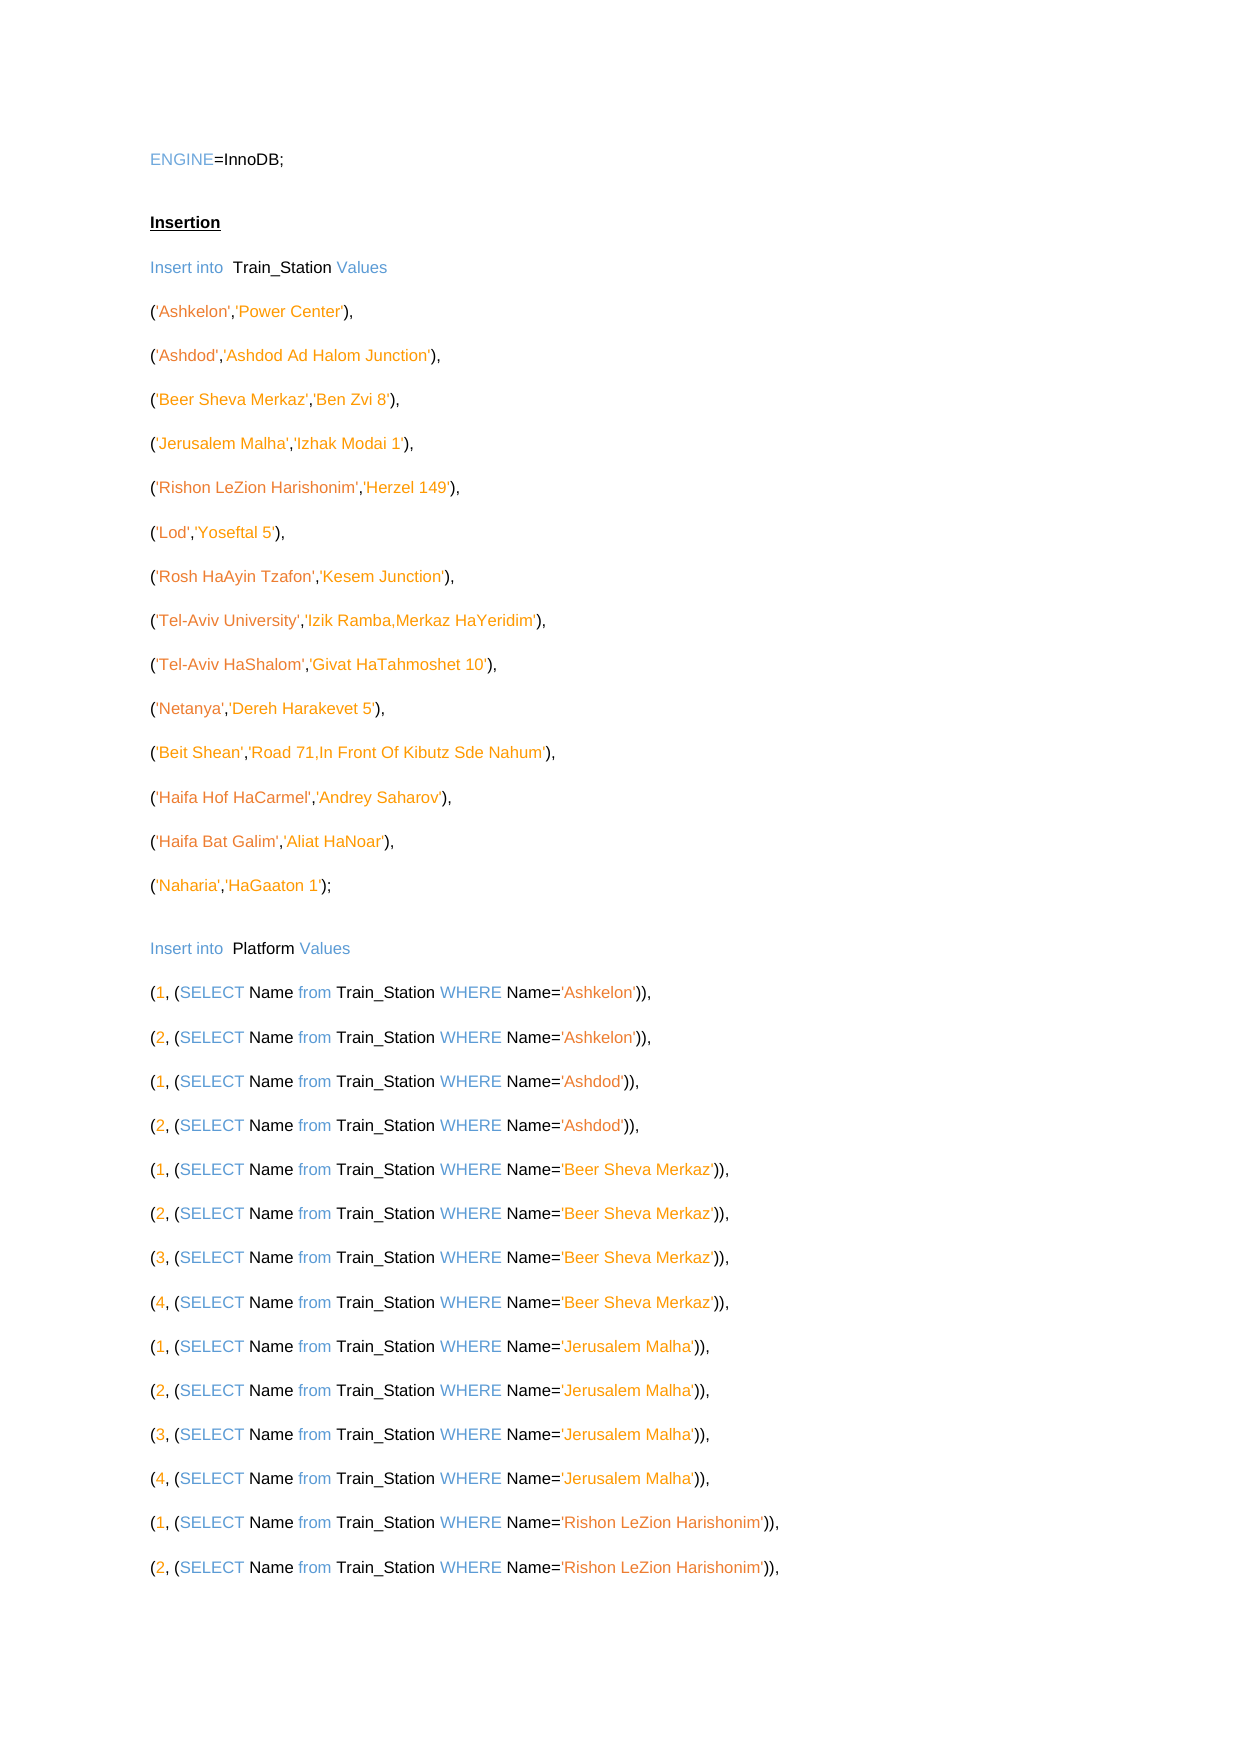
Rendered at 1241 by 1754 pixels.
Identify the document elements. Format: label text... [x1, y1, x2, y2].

text ('Rishon LeZion Harishonim','Herzel 149'), [150, 478, 1090, 497]
text (2, (SELECT Name from Train_Station WHERE Name='Beer Sheva Merkaz')), [150, 1204, 1090, 1223]
text (2, (SELECT Name from Train_Station WHERE Name='Rishon LeZion Harishonim')), [150, 1557, 1090, 1577]
text Insert into Platform Values [150, 939, 1090, 958]
text ('Naharia','HaGaaton 1'); [150, 876, 1090, 895]
text (2, (SELECT Name from Train_Station WHERE Name='Ashkelon')), [150, 1027, 1090, 1047]
text ('Tel-Aviv University','Izik Ramba,Merkaz HaYeridim'), [150, 611, 1090, 630]
text ('Haifa Hof HaCarmel','Andrey Saharov'), [150, 787, 1090, 807]
text ('Haifa Bat Galim','Aliat HaNoar'), [150, 832, 1090, 851]
text ('Beit Shean','Road 71,In Front Of Kibutz Sde Nahum'), [150, 743, 1090, 762]
text ENGINE=InnoDB; [150, 150, 1090, 169]
text ('Jerusalem Malha','Izhak Modai 1'), [150, 434, 1090, 453]
text (4, (SELECT Name from Train_Station WHERE Name='Jerusalem Malha')), [150, 1469, 1090, 1488]
text Insert into Train_Station Values [150, 257, 1090, 277]
text ('Rosh HaAyin Tzafon','Kesem Junction'), [150, 567, 1090, 586]
text (1, (SELECT Name from Train_Station WHERE Name='Beer Sheva Merkaz')), [150, 1160, 1090, 1179]
text ('Lod','Yoseftal 5'), [150, 522, 1090, 542]
text (3, (SELECT Name from Train_Station WHERE Name='Jerusalem Malha')), [150, 1425, 1090, 1444]
text ('Ashdod','Ashdod Ad Halom Junction'), [150, 346, 1090, 365]
text ('Tel-Aviv HaShalom','Givat HaTahmoshet 10'), [150, 655, 1090, 674]
text (4, (SELECT Name from Train_Station WHERE Name='Beer Sheva Merkaz')), [150, 1292, 1090, 1312]
text (1, (SELECT Name from Train_Station WHERE Name='Ashkelon')), [150, 983, 1090, 1002]
text ('Ashkelon','Power Center'), [150, 302, 1090, 321]
text Insertion [150, 213, 1090, 232]
text (1, (SELECT Name from Train_Station WHERE Name='Ashdod')), [150, 1072, 1090, 1091]
text ('Beer Sheva Merkaz','Ben Zvi 8'), [150, 390, 1090, 409]
text ('Netanya','Dereh Harakevet 5'), [150, 699, 1090, 718]
text (2, (SELECT Name from Train_Station WHERE Name='Ashdod')), [150, 1116, 1090, 1135]
text (3, (SELECT Name from Train_Station WHERE Name='Beer Sheva Merkaz')), [150, 1248, 1090, 1267]
text (2, (SELECT Name from Train_Station WHERE Name='Jerusalem Malha')), [150, 1381, 1090, 1400]
text (1, (SELECT Name from Train_Station WHERE Name='Jerusalem Malha')), [150, 1337, 1090, 1356]
text (1, (SELECT Name from Train_Station WHERE Name='Rishon LeZion Harishonim')), [150, 1513, 1090, 1532]
